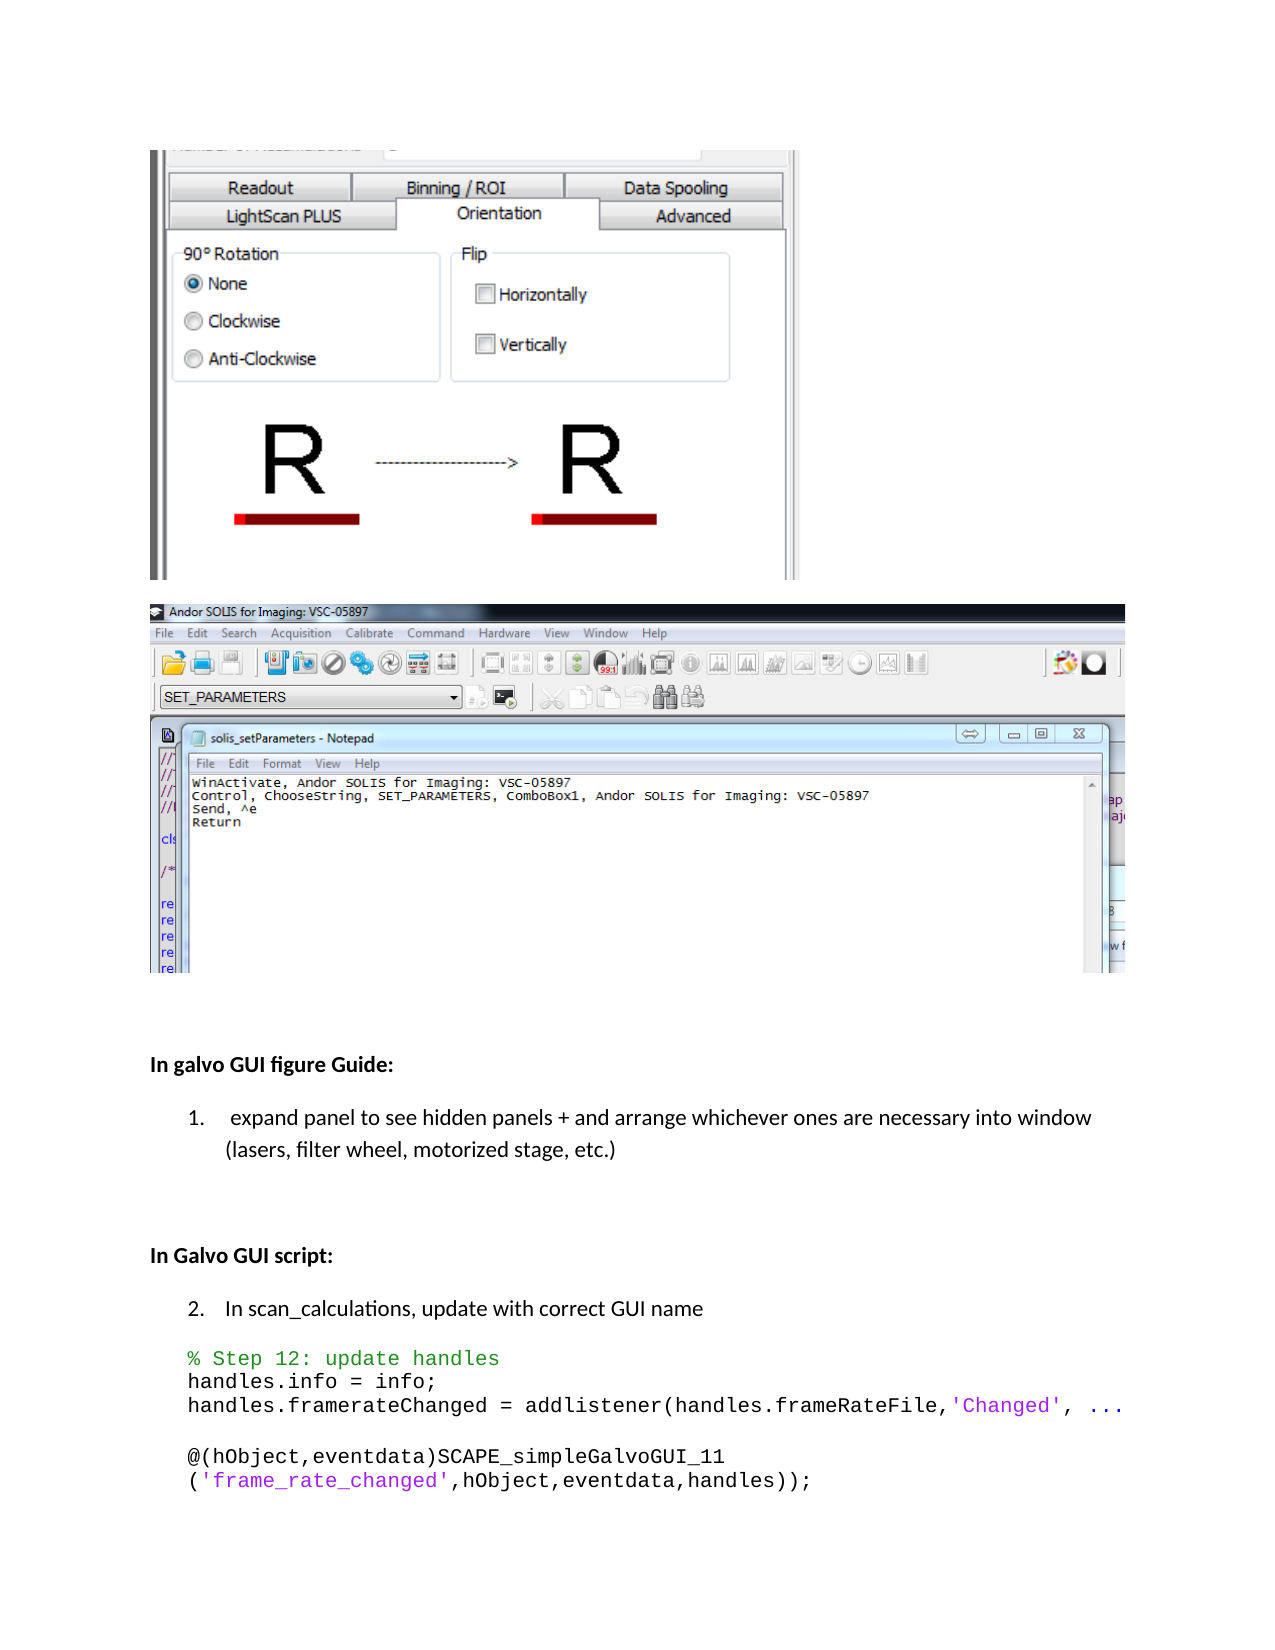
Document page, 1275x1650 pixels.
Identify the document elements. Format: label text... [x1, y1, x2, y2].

text @(hObject,eventdata)SCAPE_simpleGalvoGUI_11('frame_rate_changed',hObject,eventdata,handles)); [187, 1418, 1125, 1494]
picture [150, 604, 1125, 973]
text In Galvo GUI script: [150, 1242, 1125, 1269]
list expand panel to see hidden panels + and arrange whichever ones are necessary into window (lasers, filter wheel, motorized stage, etc.) [187, 1103, 1125, 1163]
list In scan_calculations, update with correct GUI name [187, 1294, 1125, 1323]
text handles.framerateChanged = addlistener(handles.frameRateFile,'Changed', ... [187, 1395, 1125, 1418]
text In galvo GUI figure Guide: [150, 1050, 1125, 1078]
text handles.info = info; [187, 1371, 1125, 1395]
picture [150, 150, 800, 580]
text % Step 12: update handles [187, 1348, 1125, 1371]
